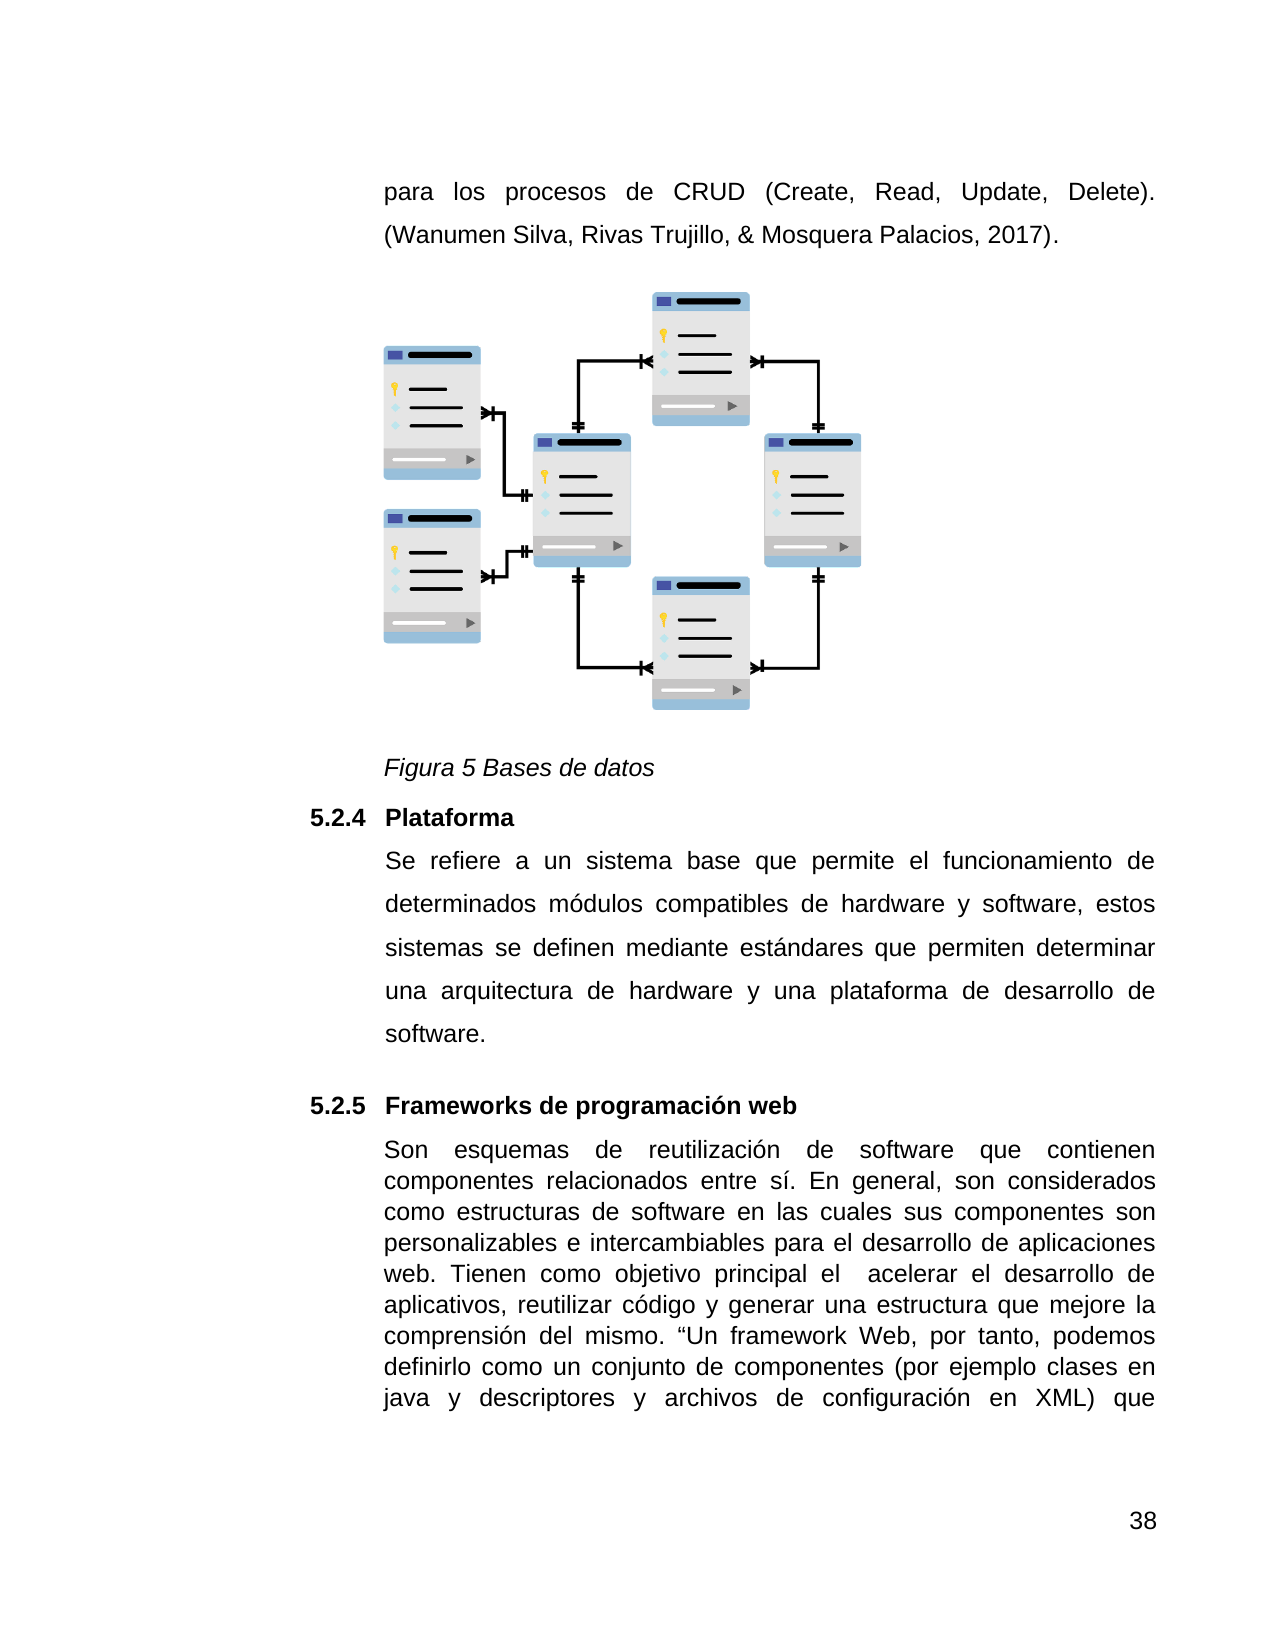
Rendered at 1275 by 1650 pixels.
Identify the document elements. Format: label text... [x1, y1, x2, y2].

picture [383, 292, 862, 710]
subtitle Plataforma [310, 803, 1157, 831]
text Figura 5 Bases de datos [384, 753, 1157, 782]
list Se refiere a un sistema base que permite el funcionamiento de determinados módulos compatibles de hardware y software, estos sistemas se definen mediante estándares que permiten determinar una arquitectura de hardware y una plataforma de desarrollo de software. [385, 846, 1157, 1047]
subtitle Frameworks de programación web [310, 1091, 1157, 1120]
